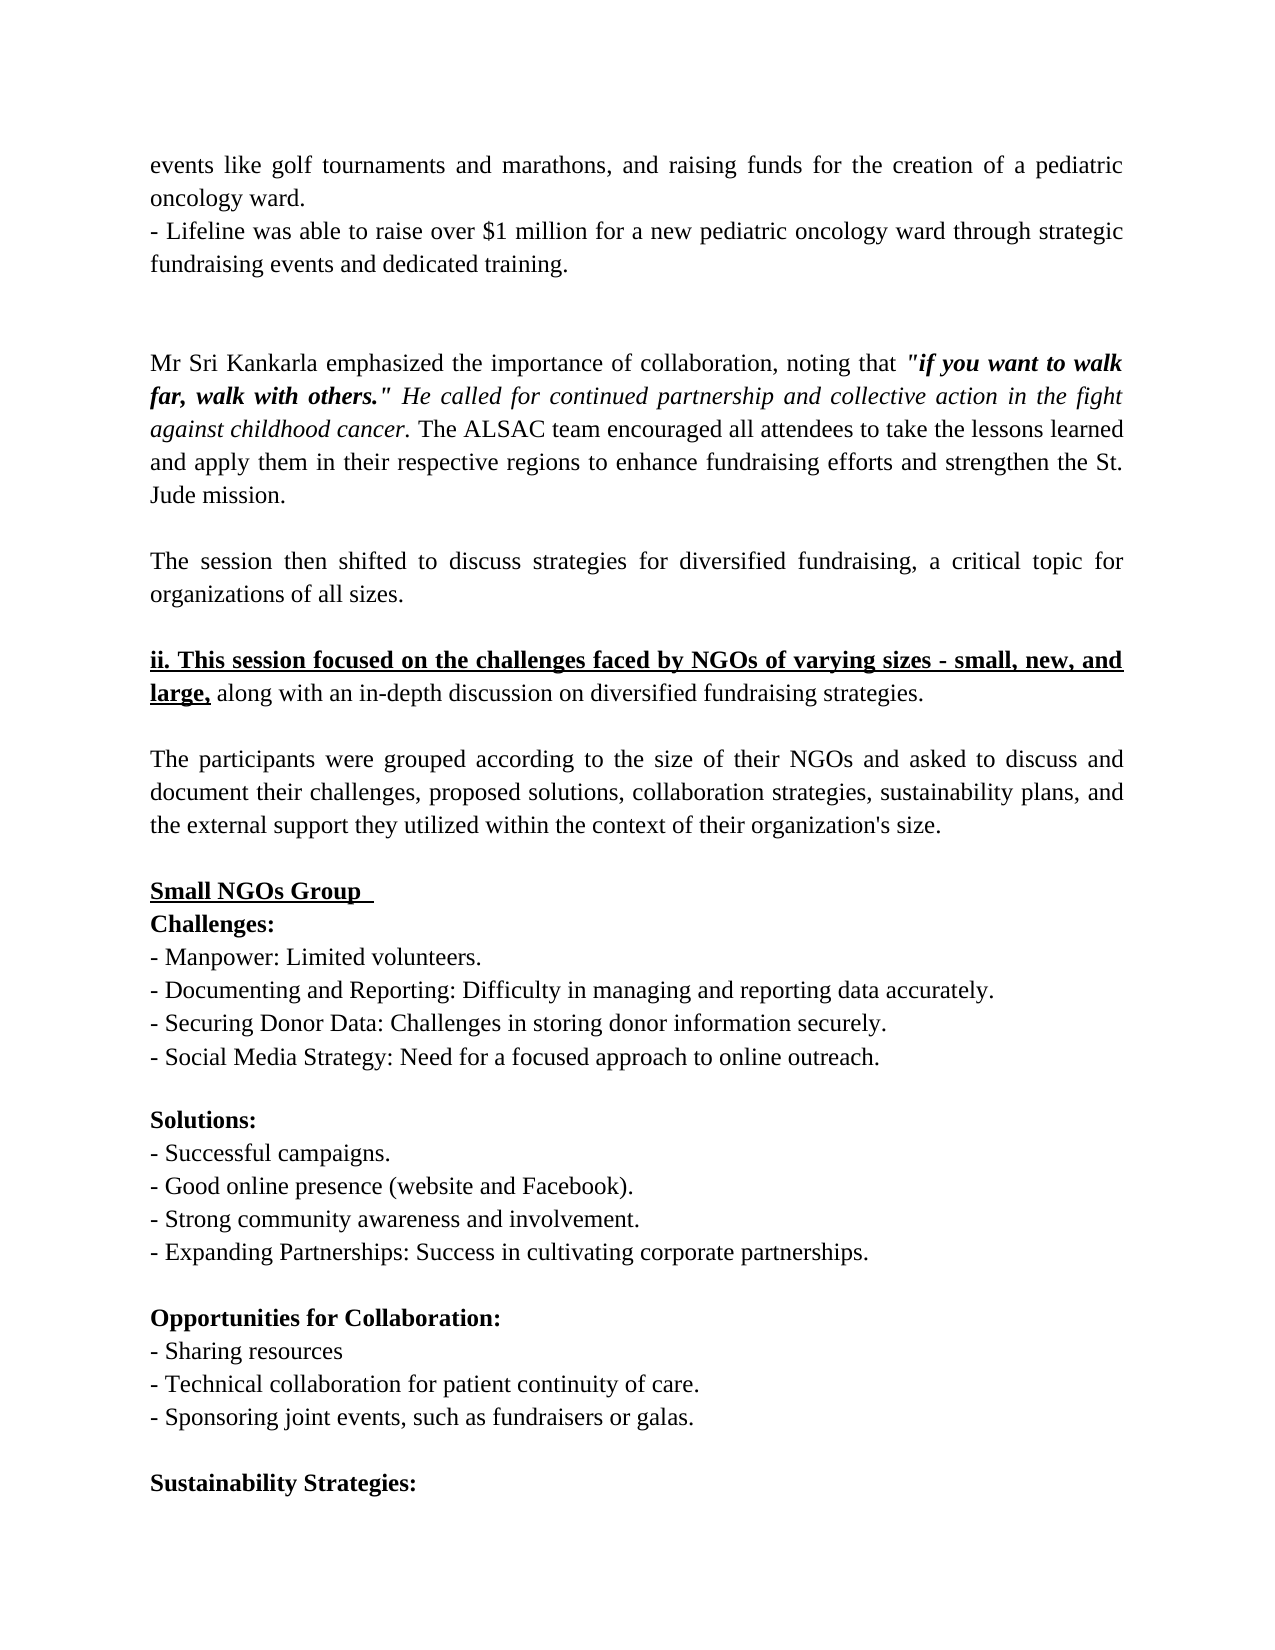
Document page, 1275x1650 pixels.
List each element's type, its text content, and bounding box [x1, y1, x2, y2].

text Challenges: [150, 909, 1125, 938]
text - Expanding Partnerships: Success in cultivating corporate partnerships. [150, 1237, 1125, 1266]
text - Strong community awareness and involvement. [150, 1204, 1125, 1233]
text Sustainability Strategies: [150, 1468, 1125, 1497]
text Opportunities for Collaboration: [150, 1303, 1125, 1332]
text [150, 150, 1125, 212]
text Solutions: [150, 1105, 1125, 1133]
text The session then shifted to discuss strategies for diversified fundraising, a critical topic for organizations of all sizes. [150, 546, 1125, 608]
text - Successful campaigns. [150, 1138, 1125, 1167]
text - Technical collaboration for patient continuity of care. [150, 1369, 1125, 1398]
text - Securing Donor Data: Challenges in storing donor information securely. [150, 1008, 1125, 1037]
text - Manpower: Limited volunteers. [150, 942, 1125, 971]
text Mr Sri Kankarla emphasized the importance of collaboration, noting that "if you want to walk far, walk with others." He called for continued partnership and collective action in the fight against childhood cancer. The ALSAC team encouraged all attendees to take the lessons learned and apply them in their respective regions to enhance fundraising efforts and strengthen the St. Jude mission. [150, 348, 1125, 509]
text - Social Media Strategy: Need for a focused approach to online outreach. [150, 1042, 1125, 1070]
text - Good online presence (website and Facebook). [150, 1171, 1125, 1199]
text ii. This session focused on the challenges faced by NGOs of varying sizes - small, new, and large, along with an in-depth discussion on diversified fundraising strategies. [150, 645, 1125, 707]
text - Sharing resources [150, 1336, 1125, 1365]
text - Lifeline was able to raise over $1 million for a new pediatric oncology ward through strategic fundraising events and dedicated training. [150, 216, 1125, 278]
text - Sponsoring joint events, such as fundraisers or galas. [150, 1402, 1125, 1431]
text Small NGOs Group [150, 876, 1125, 905]
text The participants were grouped according to the size of their NGOs and asked to discuss and document their challenges, proposed solutions, collaboration strategies, sustainability plans, and the external support they utilized within the context of their organization's size. [150, 744, 1125, 839]
text - Documenting and Reporting: Difficulty in managing and reporting data accurately. [150, 976, 1125, 1004]
